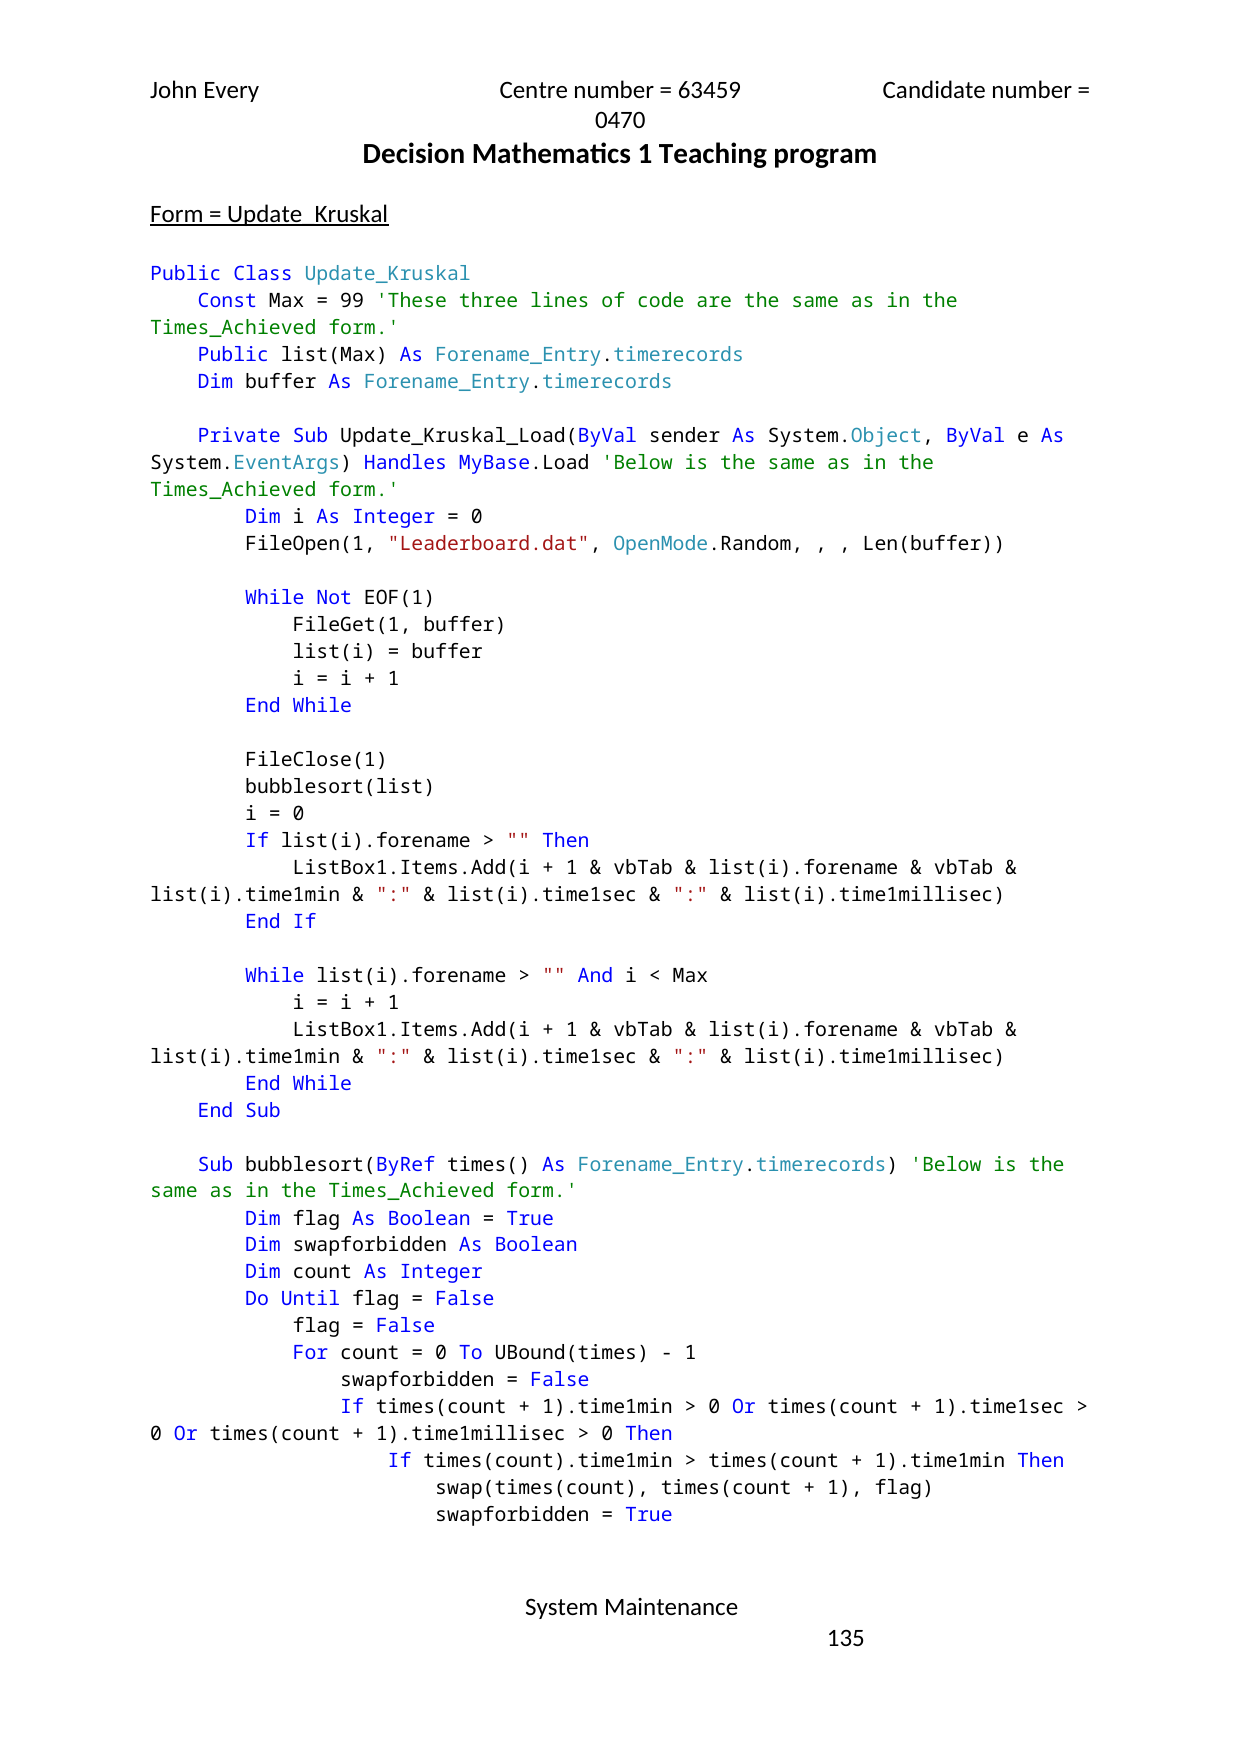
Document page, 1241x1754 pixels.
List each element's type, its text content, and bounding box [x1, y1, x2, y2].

text ListBox1.Items.Add(i + 1 & vbTab & list(i).forename & vbTab & list(i).time1min & ":" & list(i).time1sec & ":" & list(i).time1millisec) [150, 853, 1090, 907]
text swapforbidden = True [150, 1501, 1090, 1527]
text While Not EOF(1) [150, 583, 1090, 610]
text For count = 0 To UBound(times) - 1 [150, 1339, 1090, 1366]
text Do Until flag = False [150, 1285, 1090, 1312]
text Private Sub Update_Kruskal_Load(ByVal sender As System.Object, ByVal e As System.EventArgs) Handles MyBase.Load 'Below is the same as in the Times_Achieved form.' [150, 421, 1090, 502]
text End If [150, 907, 1090, 934]
text If times(count).time1min > times(count + 1).time1min Then [150, 1447, 1090, 1473]
text Dim flag As Boolean = True [150, 1204, 1090, 1231]
text FileOpen(1, "Leaderboard.dat", OpenMode.Random, , , Len(buffer)) [150, 529, 1090, 556]
text Dim swapforbidden As Boolean [150, 1231, 1090, 1258]
text Dim count As Integer [150, 1258, 1090, 1285]
text If list(i).forename > "" Then [150, 826, 1090, 853]
text ListBox1.Items.Add(i + 1 & vbTab & list(i).forename & vbTab & list(i).time1min & ":" & list(i).time1sec & ":" & list(i).time1millisec) [150, 1015, 1090, 1069]
text i = i + 1 [150, 988, 1090, 1015]
text Form = Update_Kruskal [150, 198, 1090, 229]
text End Sub [150, 1096, 1090, 1123]
text While list(i).forename > "" And i < Max [150, 961, 1090, 988]
text i = 0 [150, 799, 1090, 826]
text End While [150, 691, 1090, 718]
text list(i) = buffer [150, 637, 1090, 664]
text Dim buffer As Forename_Entry.timerecords [150, 367, 1090, 394]
text i = i + 1 [150, 664, 1090, 691]
text flag = False [150, 1312, 1090, 1339]
text End While [150, 1069, 1090, 1096]
text FileClose(1) [150, 745, 1090, 772]
text bubblesort(list) [150, 772, 1090, 799]
text swap(times(count), times(count + 1), flag) [150, 1473, 1090, 1501]
text Const Max = 99 'These three lines of code are the same as in the Times_Achieved form.' [150, 286, 1090, 340]
text FileGet(1, buffer) [150, 610, 1090, 637]
text Public Class Update_Kruskal [150, 259, 1090, 286]
text If times(count + 1).time1min > 0 Or times(count + 1).time1sec > 0 Or times(count + 1).time1millisec > 0 Then [150, 1393, 1090, 1447]
text Sub bubblesort(ByRef times() As Forename_Entry.timerecords) 'Below is the same as in the Times_Achieved form.' [150, 1150, 1090, 1204]
text Public list(Max) As Forename_Entry.timerecords [150, 340, 1090, 367]
text swapforbidden = False [150, 1366, 1090, 1393]
text Dim i As Integer = 0 [150, 502, 1090, 529]
